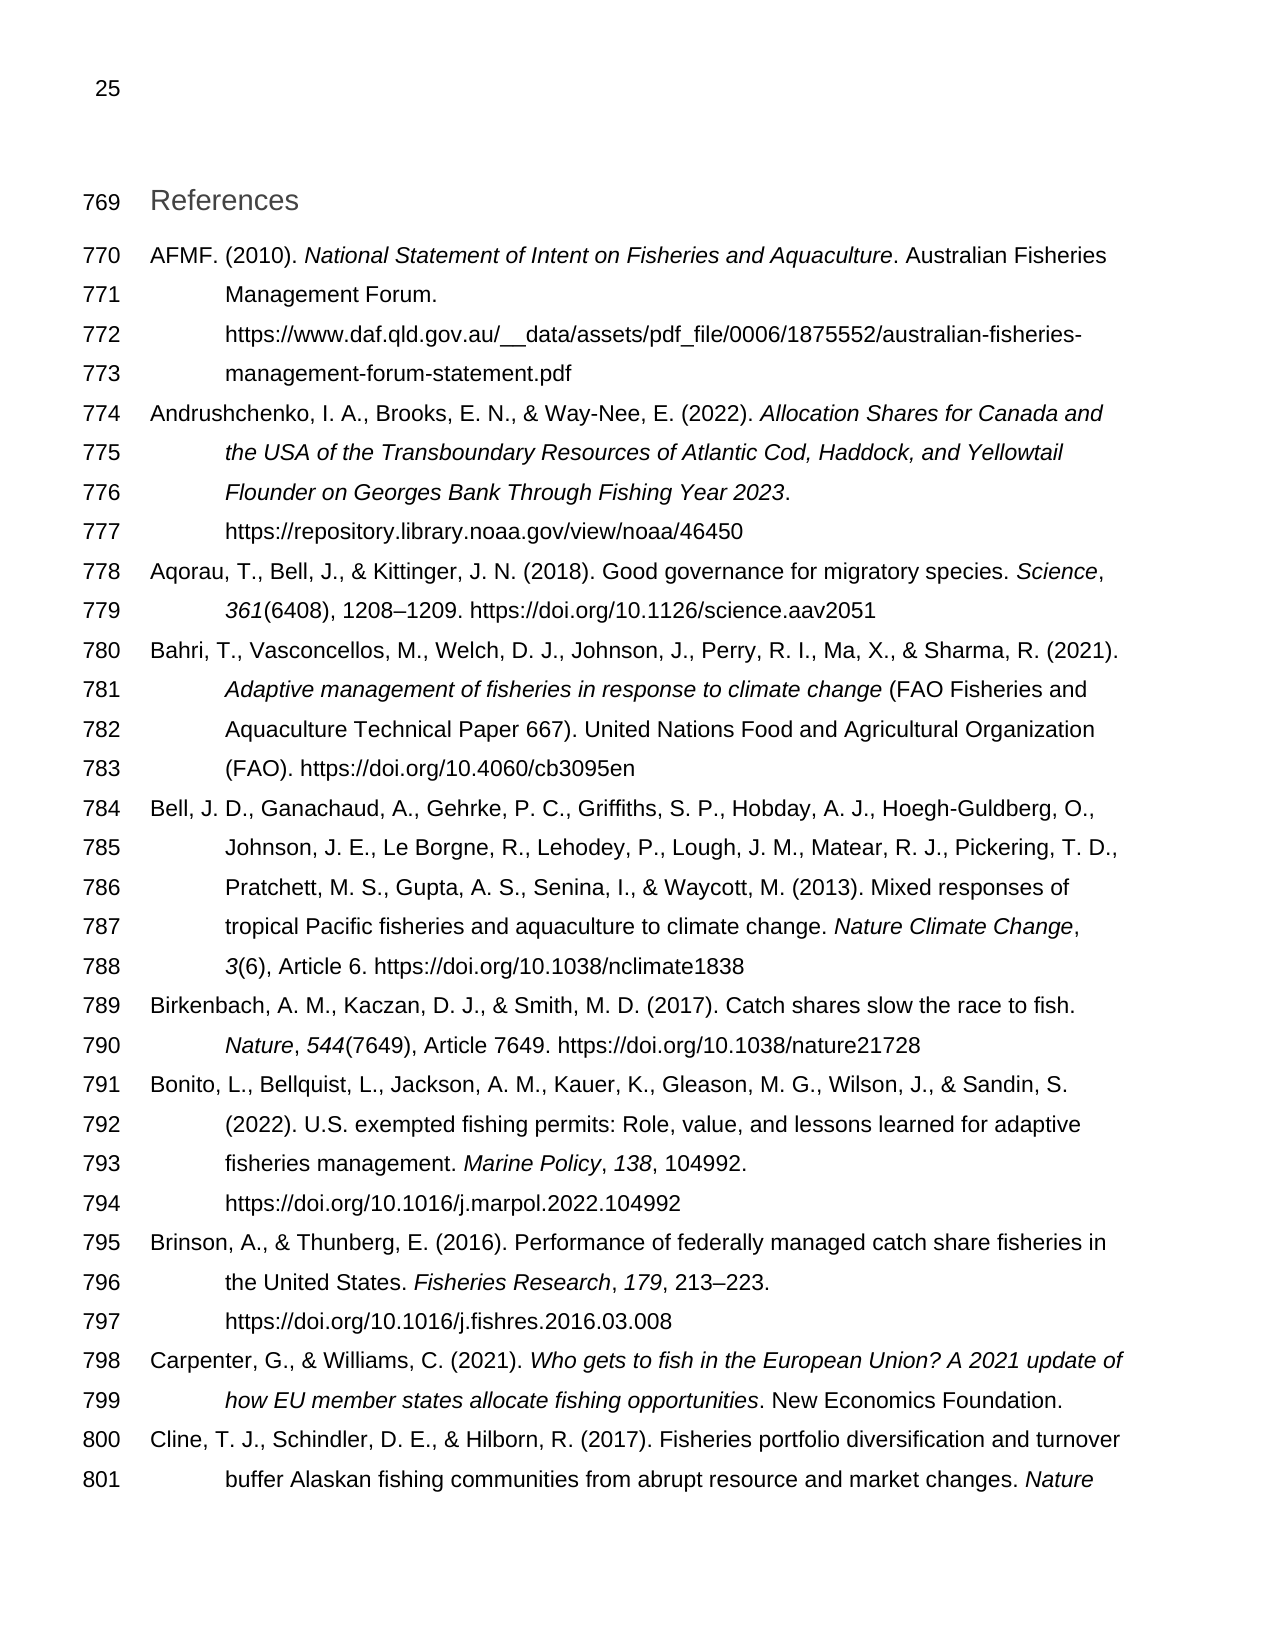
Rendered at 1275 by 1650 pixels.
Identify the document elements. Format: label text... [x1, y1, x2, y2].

text Bonito, L., Bellquist, L., Jackson, A. M., Kauer, K., Gleason, M. G., Wilson, J., & Sandin, S. (2022). U.S. exempted fishing permits: Role, value, and lessons learned for adaptive fisheries management. Marine Policy, 138, 104992. https://doi.org/10.1016/j.marpol.2022.104992 [150, 1071, 1125, 1216]
text Bell, J. D., Ganachaud, A., Gehrke, P. C., Griffiths, S. P., Hobday, A. J., Hoegh-Guldberg, O., Johnson, J. E., Le Borgne, R., Lehodey, P., Lough, J. M., Matear, R. J., Pickering, T. D., Pratchett, M. S., Gupta, A. S., Senina, I., & Waycott, M. (2013). Mixed responses of tropical Pacific fisheries and aquaculture to climate change. Nature Climate Change, 3(6), Article 6. https://doi.org/10.1038/nclimate1838 [150, 795, 1125, 979]
text Carpenter, G., & Williams, C. (2021). Who gets to fish in the European Union? A 2021 update of how EU member states allocate fishing opportunities. New Economics Foundation. [150, 1347, 1125, 1413]
subtitle References [150, 183, 1125, 217]
text Brinson, A., & Thunberg, E. (2016). Performance of federally managed catch share fisheries in the United States. Fisheries Research, 179, 213–223. https://doi.org/10.1016/j.fishres.2016.03.008 [150, 1229, 1125, 1334]
text Bahri, T., Vasconcellos, M., Welch, D. J., Johnson, J., Perry, R. I., Ma, X., & Sharma, R. (2021). Adaptive management of fisheries in response to climate change (FAO Fisheries and Aquaculture Technical Paper 667). United Nations Food and Agricultural Organization (FAO). https://doi.org/10.4060/cb3095en [150, 637, 1125, 782]
text AFMF. (2010). National Statement of Intent on Fisheries and Aquaculture. Australian Fisheries Management Forum. https://www.daf.qld.gov.au/__data/assets/pdf_file/0006/1875552/australian-fisheries-management-forum-statement.pdf [150, 242, 1125, 387]
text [150, 1426, 1125, 1492]
text Andrushchenko, I. A., Brooks, E. N., & Way-Nee, E. (2022). Allocation Shares for Canada and the USA of the Transboundary Resources of Atlantic Cod, Haddock, and Yellowtail Flounder on Georges Bank Through Fishing Year 2023. https://repository.library.noaa.gov/view/noaa/46450 [150, 400, 1125, 545]
text Birkenbach, A. M., Kaczan, D. J., & Smith, M. D. (2017). Catch shares slow the race to fish. Nature, 544(7649), Article 7649. https://doi.org/10.1038/nature21728 [150, 992, 1125, 1058]
text Aqorau, T., Bell, J., & Kittinger, J. N. (2018). Good governance for migratory species. Science, 361(6408), 1208–1209. https://doi.org/10.1126/science.aav2051 [150, 558, 1125, 624]
